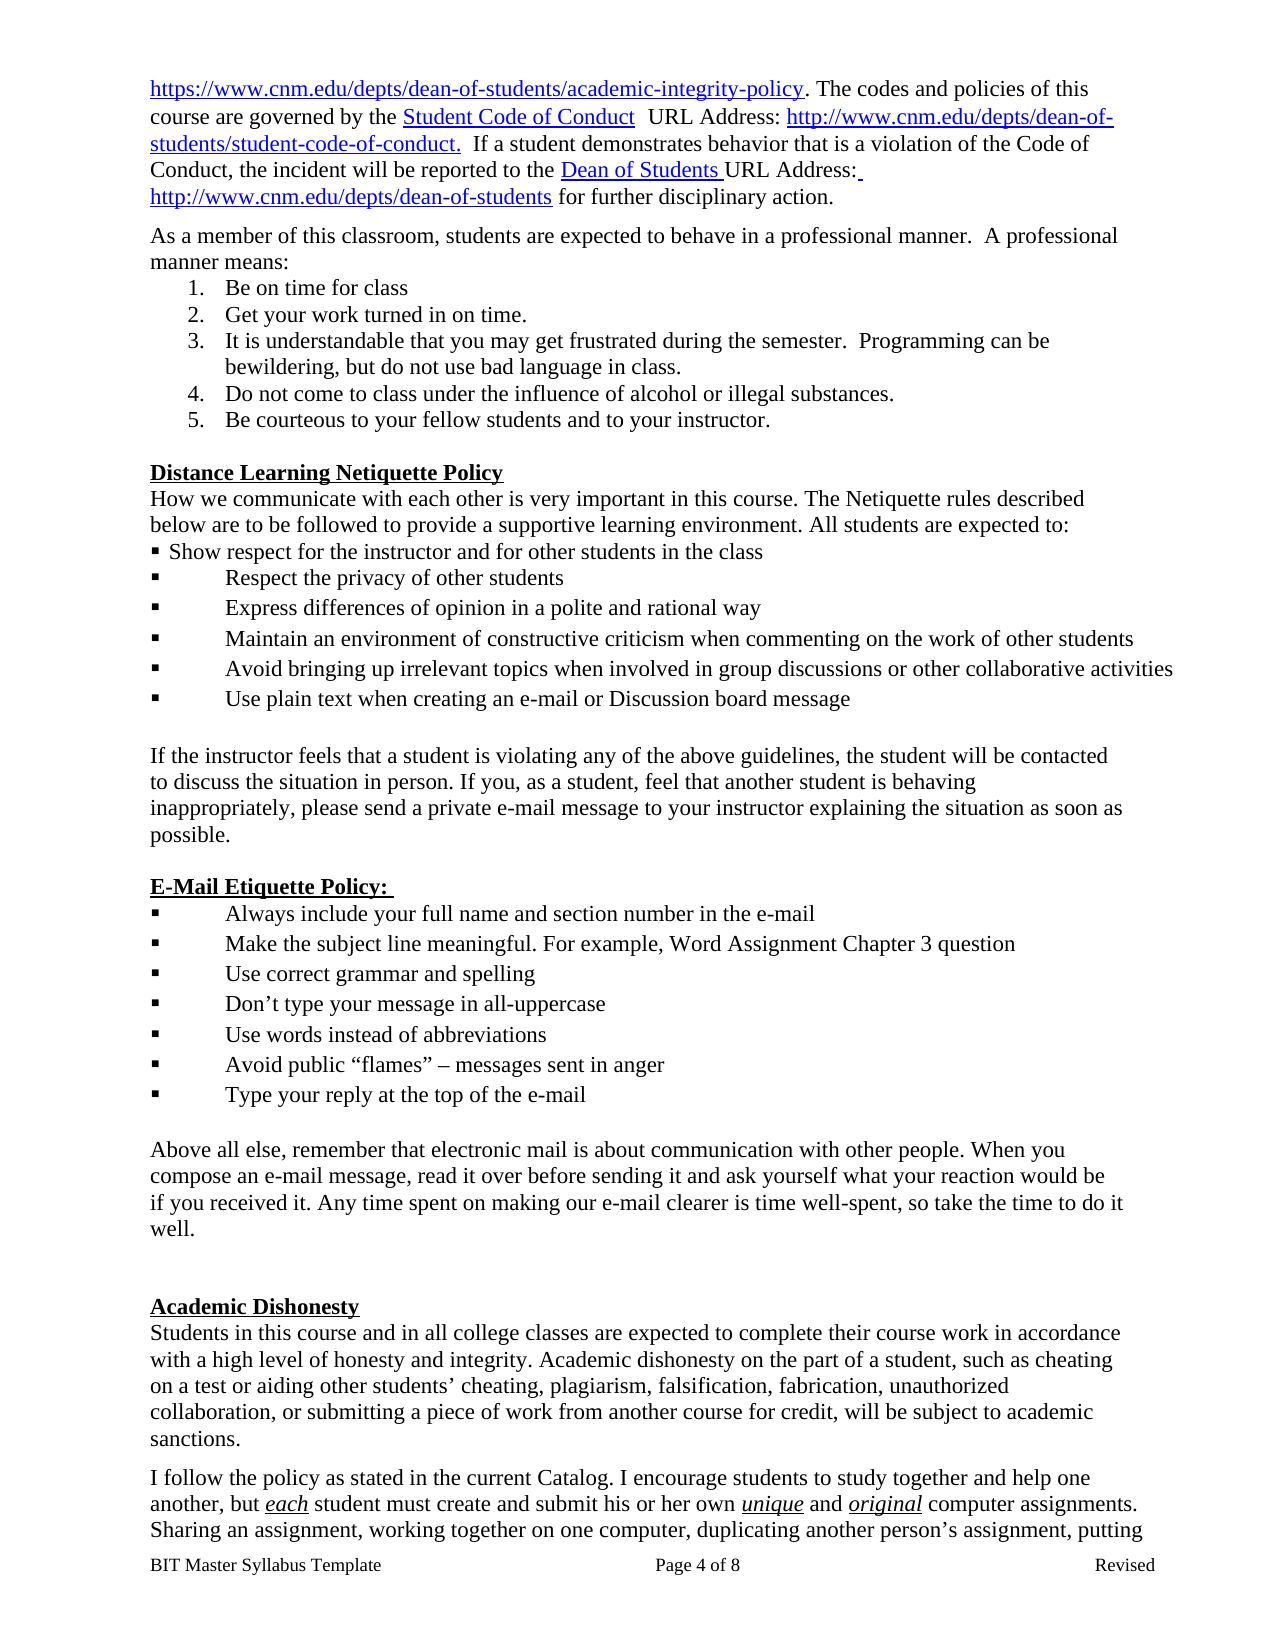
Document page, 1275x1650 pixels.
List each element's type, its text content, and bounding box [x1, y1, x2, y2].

list Be courteous to your fellow students and to your instructor. [187, 406, 1144, 432]
list It is understandable that you may get frustrated during the semester. Programming can be bewildering, but do not use bad language in class. [187, 327, 1144, 380]
text Distance Learning Netiquette Policy [150, 459, 1125, 485]
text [150, 1464, 1146, 1543]
list Maintain an environment of constructive criticism when commenting on the work of other students [150, 625, 1247, 651]
text As a member of this classroom, students are expected to behave in a professional manner. A professional manner means: [150, 222, 1144, 274]
list Be on time for class [187, 274, 1144, 301]
text How we communicate with each other is very important in this course. The Netiquette rules described below are to be followed to provide a supportive learning environment. All students are expected to: [150, 485, 1144, 538]
text Students in this course and in all college classes are expected to complete their course work in accordance with a high level of honesty and integrity. Academic dishonesty on the part of a student, such as cheating on a test or aiding other students’ cheating, plagiarism, falsification, fabrication, unauthorized collaboration, or submitting a piece of work from another course for credit, will be subject to academic sanctions. [150, 1319, 1125, 1451]
list Always include your full name and section number in the e-mail [150, 900, 1125, 926]
list Make the subject line meaningful. For example, Word Assignment Chapter 3 question [150, 930, 1125, 956]
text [150, 75, 1144, 209]
text E-Mail Etiquette Policy: [150, 873, 1125, 900]
list Use words instead of abbreviations [150, 1021, 1125, 1047]
text Academic Dishonesty [150, 1293, 1181, 1319]
list Respect the privacy of other students [150, 564, 1125, 591]
list Express differences of opinion in a polite and rational way [150, 594, 1125, 621]
text If the instructor feels that a student is violating any of the above guidelines, the student will be contacted to discuss the situation in person. If you, as a student, feel that another student is behaving inappropriately, please send a private e-mail message to your instructor explaining the situation as soon as possible. [150, 742, 1125, 847]
list Use correct grammar and spelling [150, 960, 1125, 987]
list Use plain text when creating an e-mail or Discussion board message [150, 685, 1125, 711]
list Do not come to class under the influence of alcohol or illegal substances. [187, 380, 1144, 406]
list Don’t type your message in all-uppercase [150, 990, 1125, 1017]
list Avoid bringing up irrelevant topics when involved in group discussions or other collaborative activities [150, 655, 1209, 681]
text Above all else, remember that electronic mail is about communication with other people. When you compose an e-mail message, read it over before sending it and ask yourself what your reaction would be if you received it. Any time spent on making our e-mail clearer is time well-spent, so take the time to do it well. [150, 1136, 1125, 1242]
list Type your reply at the top of the e-mail [150, 1081, 1125, 1107]
list Avoid public “flames” – messages sent in anger [150, 1051, 1125, 1077]
list Show respect for the instructor and for other students in the class [150, 538, 1125, 564]
list Get your work turned in on time. [187, 301, 1144, 327]
